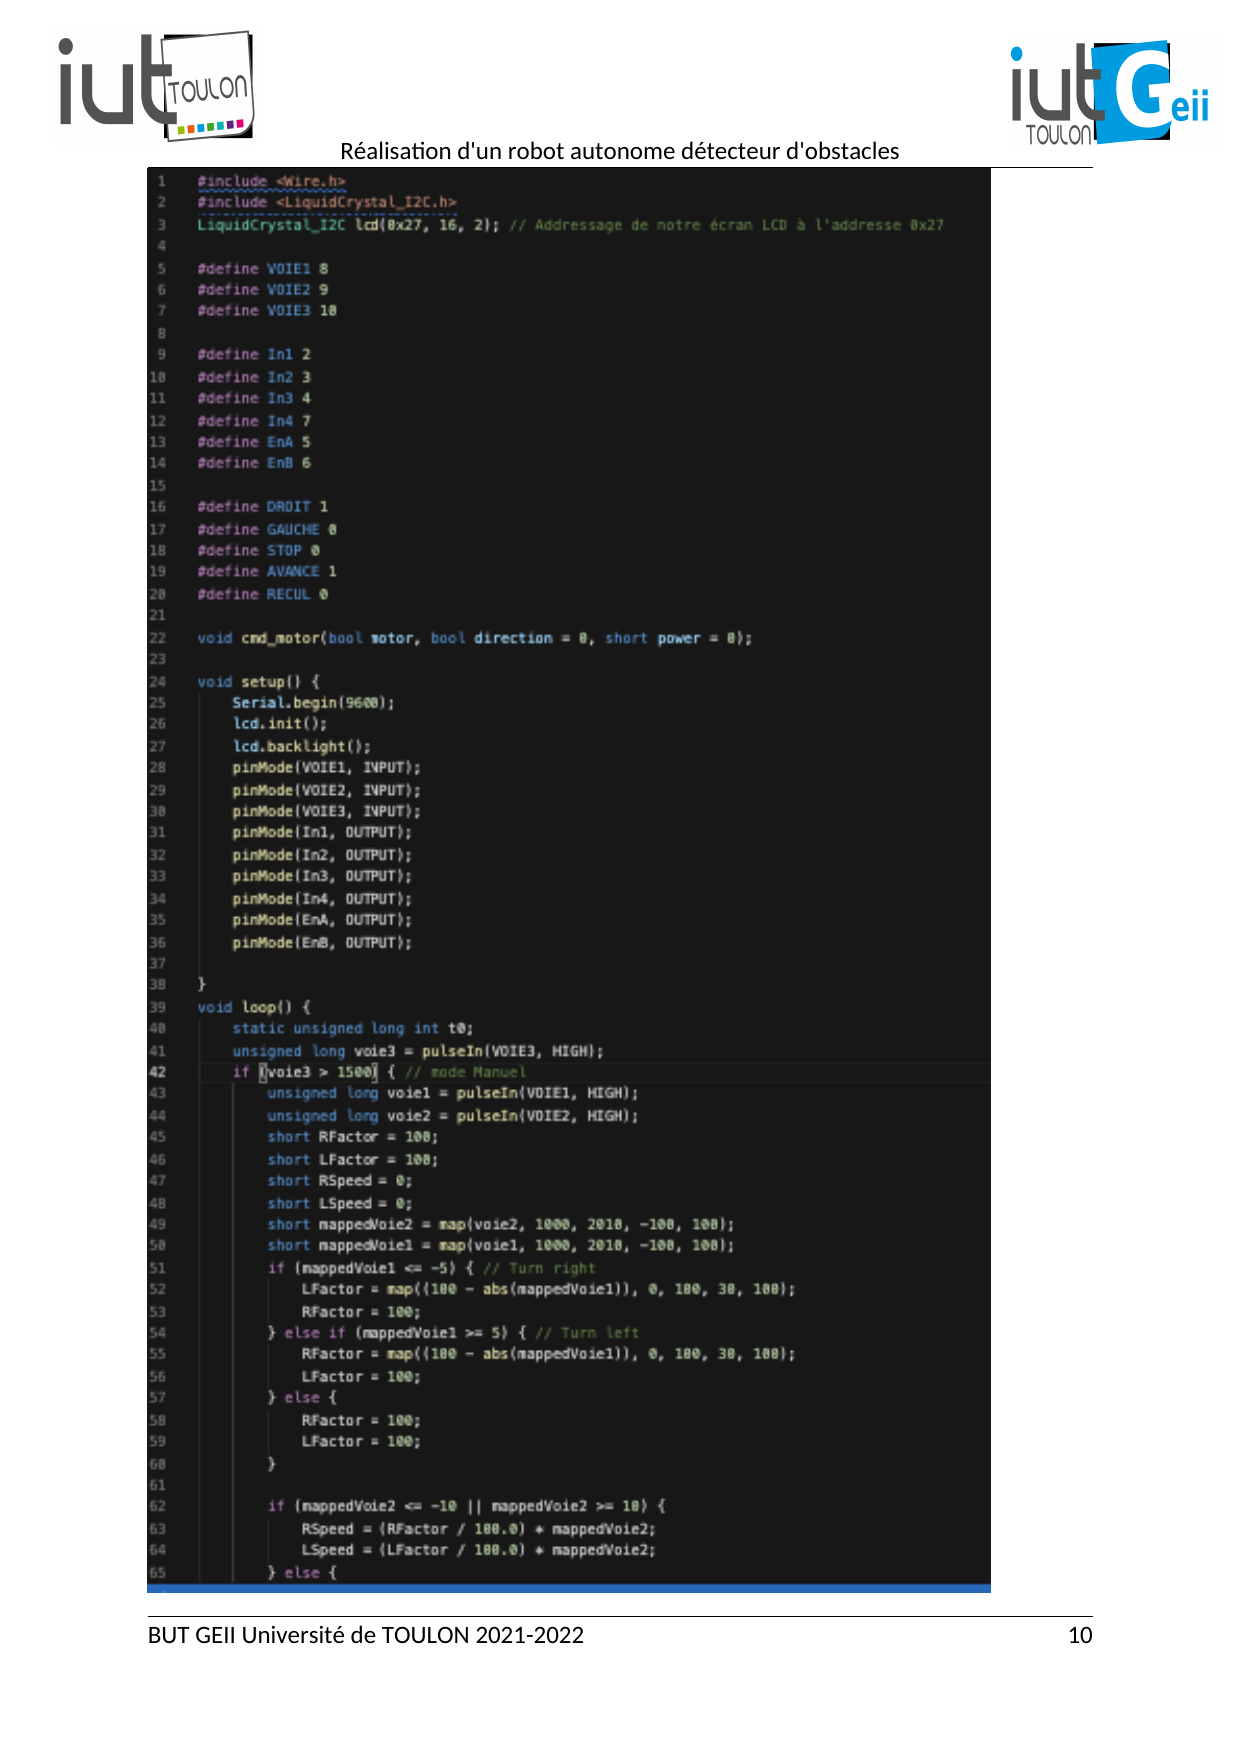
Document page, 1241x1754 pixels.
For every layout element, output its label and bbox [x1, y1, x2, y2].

picture [51, 25, 261, 146]
picture [1007, 33, 1222, 149]
picture [147, 168, 991, 1593]
